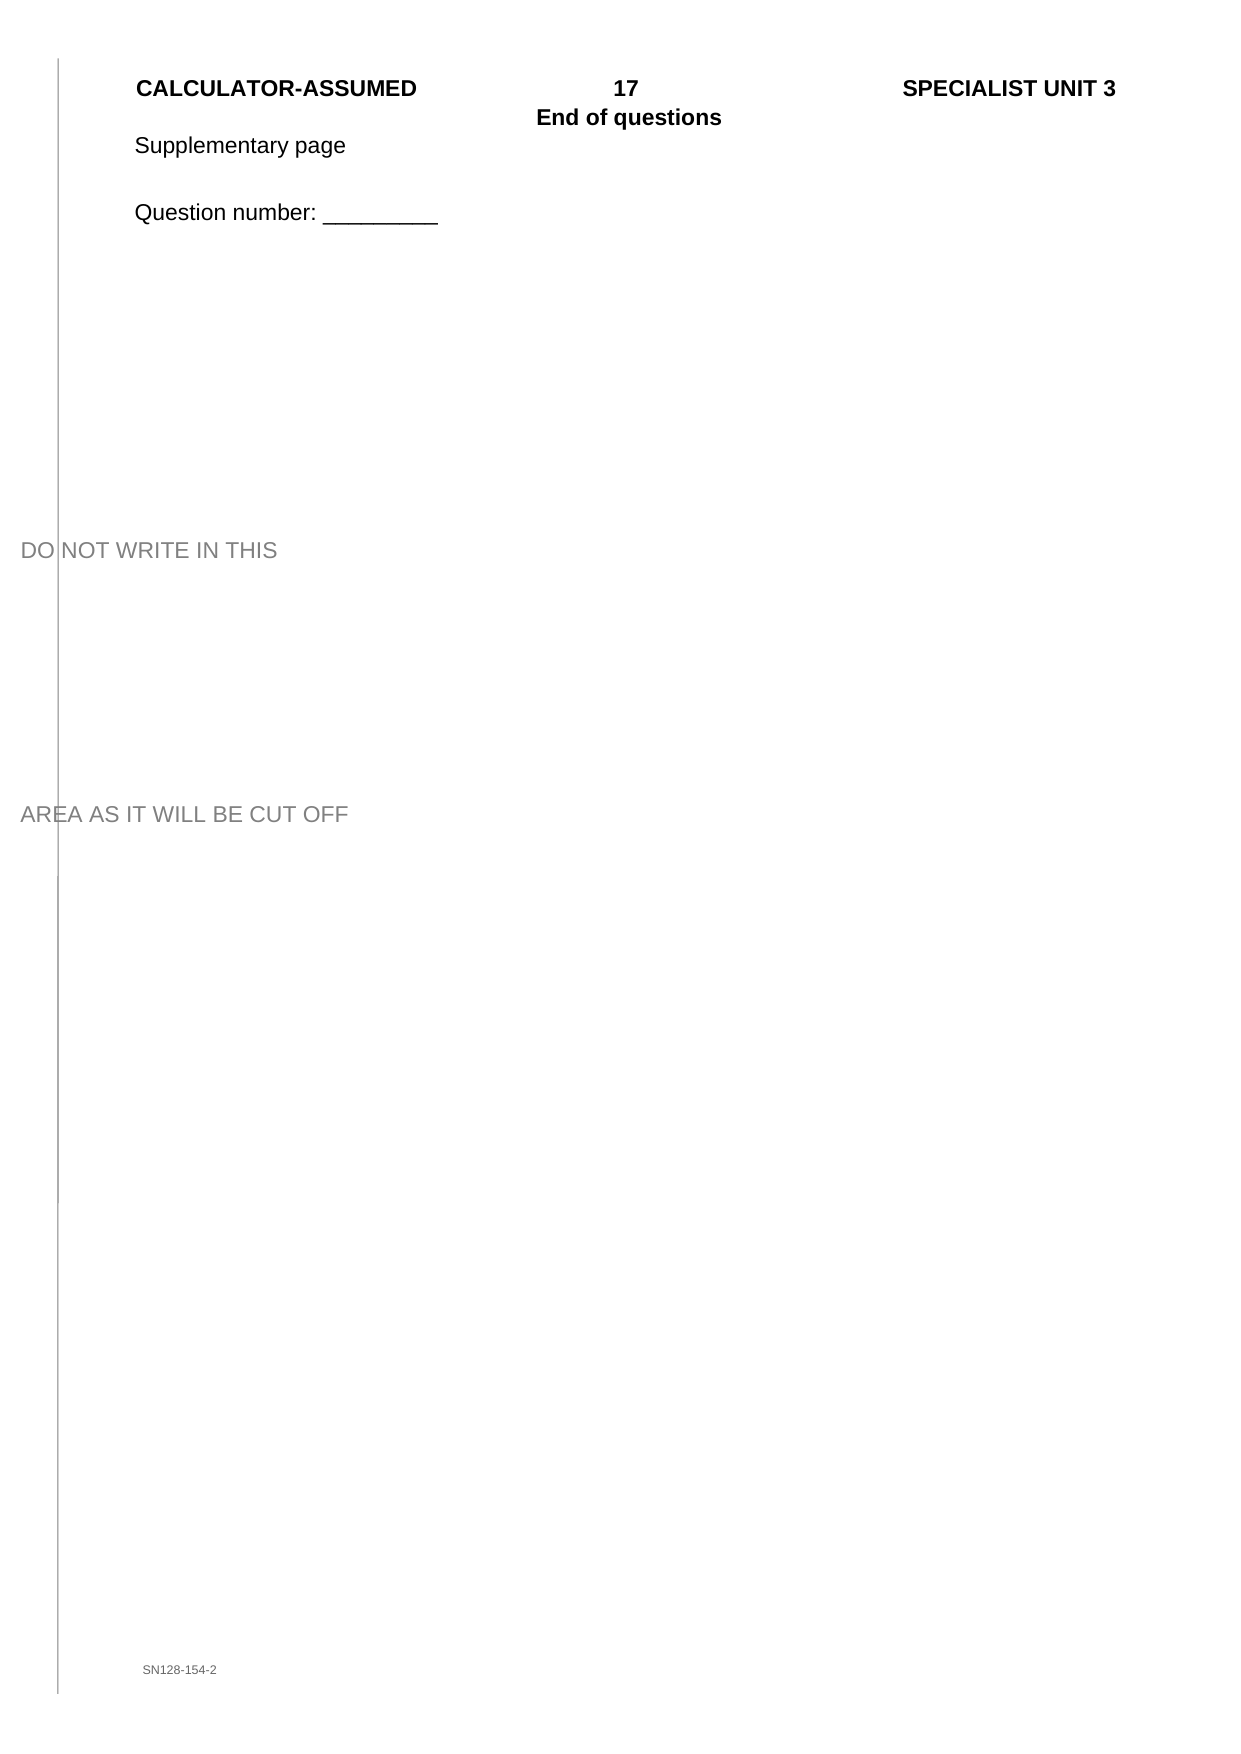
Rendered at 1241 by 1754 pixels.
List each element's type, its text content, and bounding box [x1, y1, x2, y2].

text Supplementary page [134, 132, 1121, 158]
text Question number: _________ [134, 199, 1121, 225]
text End of questions [136, 103, 1122, 130]
